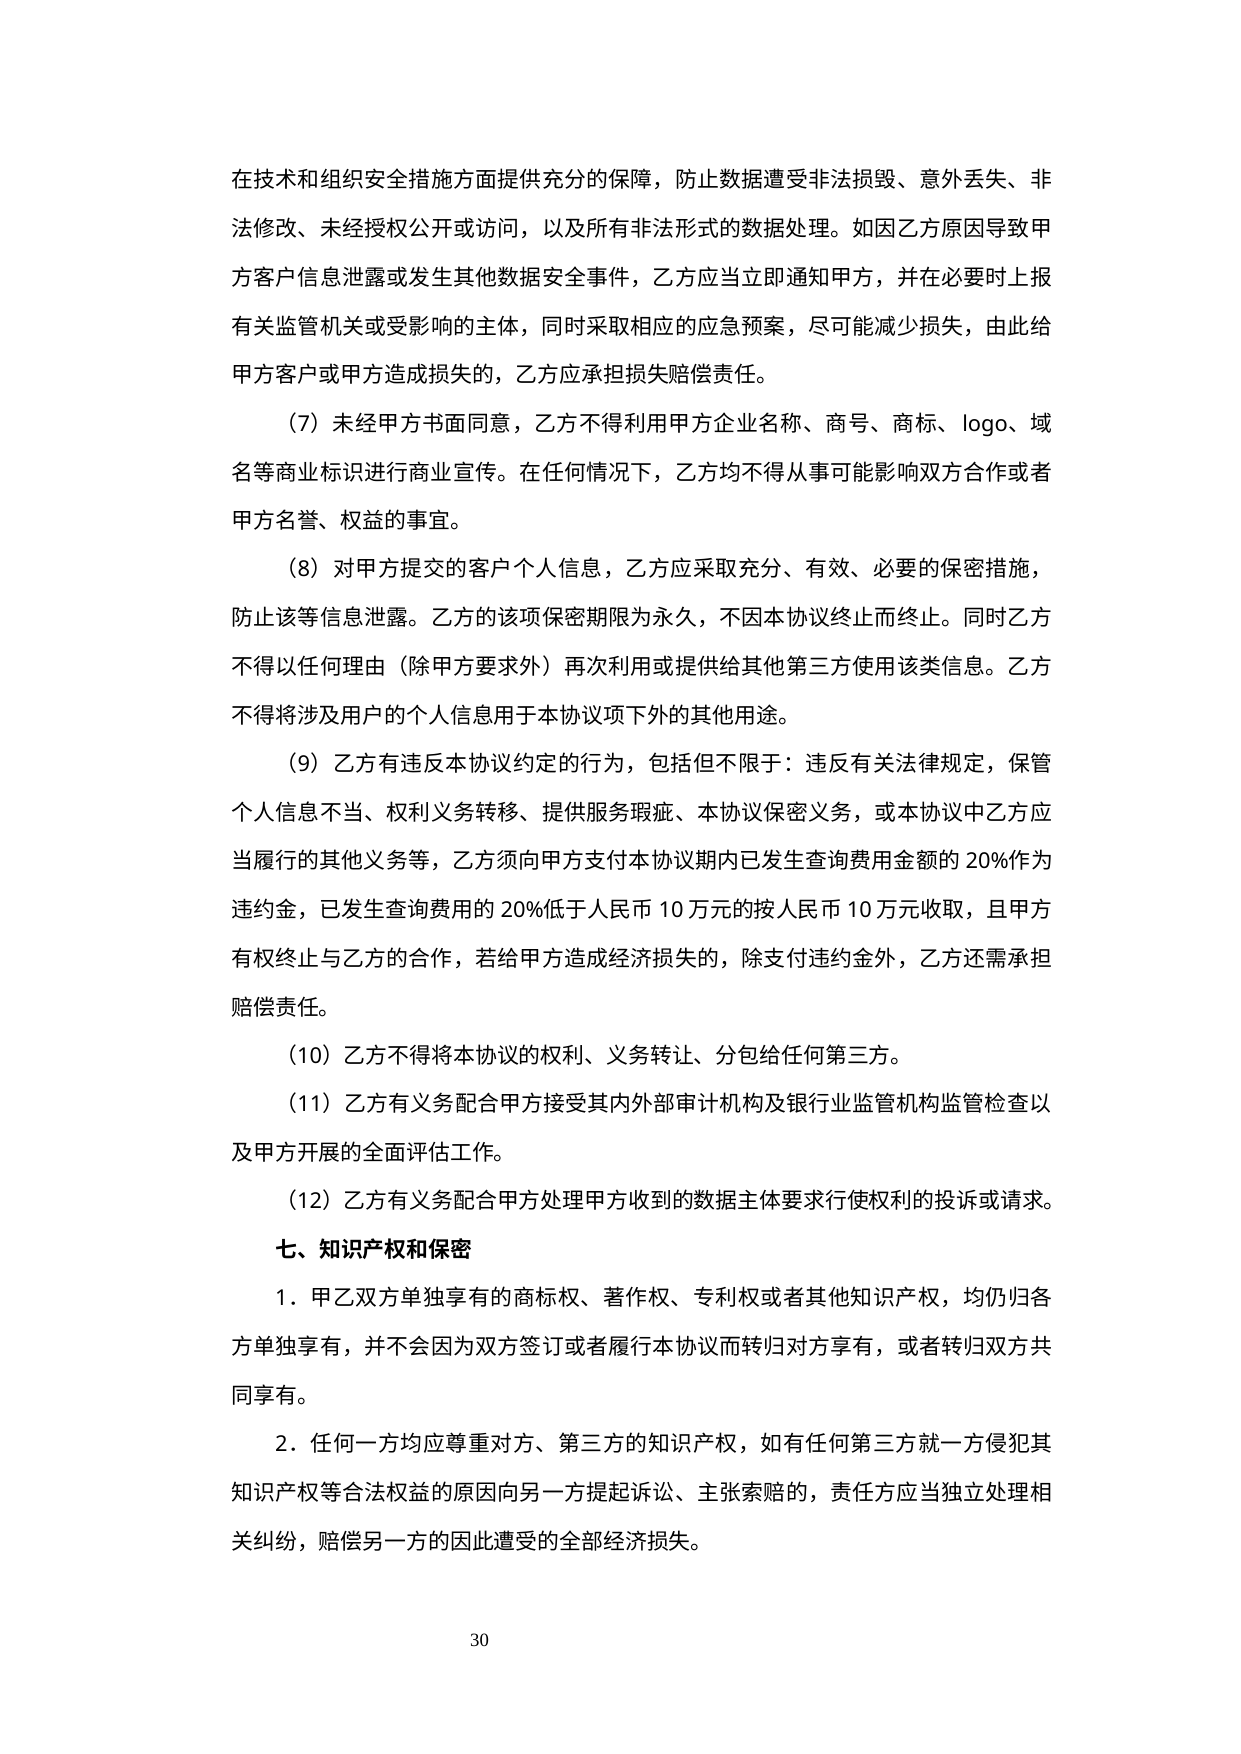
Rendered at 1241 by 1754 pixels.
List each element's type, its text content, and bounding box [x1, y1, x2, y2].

text 1．甲乙双方单独享有的商标权、著作权、专利权或者其他知识产权，均仍归各方单独享有，并不会因为双方签订或者履行本协议而转归对方享有，或者转归双方共同享有。 [231, 1280, 1053, 1410]
text 2．任何一方均应尊重对方、第三方的知识产权，如有任何第三方就一方侵犯其知识产权等合法权益的原因向另一方提起诉讼、主张索赔的，责任方应当独立处理相关纠纷，赔偿另一方的因此遭受的全部经济损失。 [231, 1426, 1053, 1556]
text （7）未经甲方书面同意，乙方不得利用甲方企业名称、商号、商标、logo、域名等商业标识进行商业宣传。在任何情况下，乙方均不得从事可能影响双方合作或者甲方名誉、权益的事宜。 [231, 405, 1053, 535]
text （9）乙方有违反本协议约定的行为，包括但不限于：违反有关法律规定，保管个人信息不当、权利义务转移、提供服务瑕疵、本协议保密义务，或本协议中乙方应当履行的其他义务等，乙方须向甲方支付本协议期内已发生查询费用金额的20%作为违约金，已发生查询费用的20%低于人民币10万元的按人民币10万元收取，且甲方有权终止与乙方的合作，若给甲方造成经济损失的，除支付违约金外，乙方还需承担赔偿责任。 [231, 746, 1053, 1022]
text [231, 162, 1053, 389]
text 七、知识产权和保密 [231, 1232, 1053, 1264]
text （12）乙方有义务配合甲方处理甲方收到的数据主体要求行使权利的投诉或请求。 [231, 1183, 1053, 1216]
text （11）乙方有义务配合甲方接受其内外部审计机构及银行业监管机构监管检查以及甲方开展的全面评估工作。 [231, 1086, 1053, 1167]
text （8）对甲方提交的客户个人信息，乙方应采取充分、有效、必要的保密措施，防止该等信息泄露。乙方的该项保密期限为永久，不因本协议终止而终止。同时乙方不得以任何理由（除甲方要求外）再次利用或提供给其他第三方使用该类信息。乙方不得将涉及用户的个人信息用于本协议项下外的其他用途。 [231, 551, 1053, 730]
text （10）乙方不得将本协议的权利、义务转让、分包给任何第三方。 [231, 1038, 1053, 1070]
